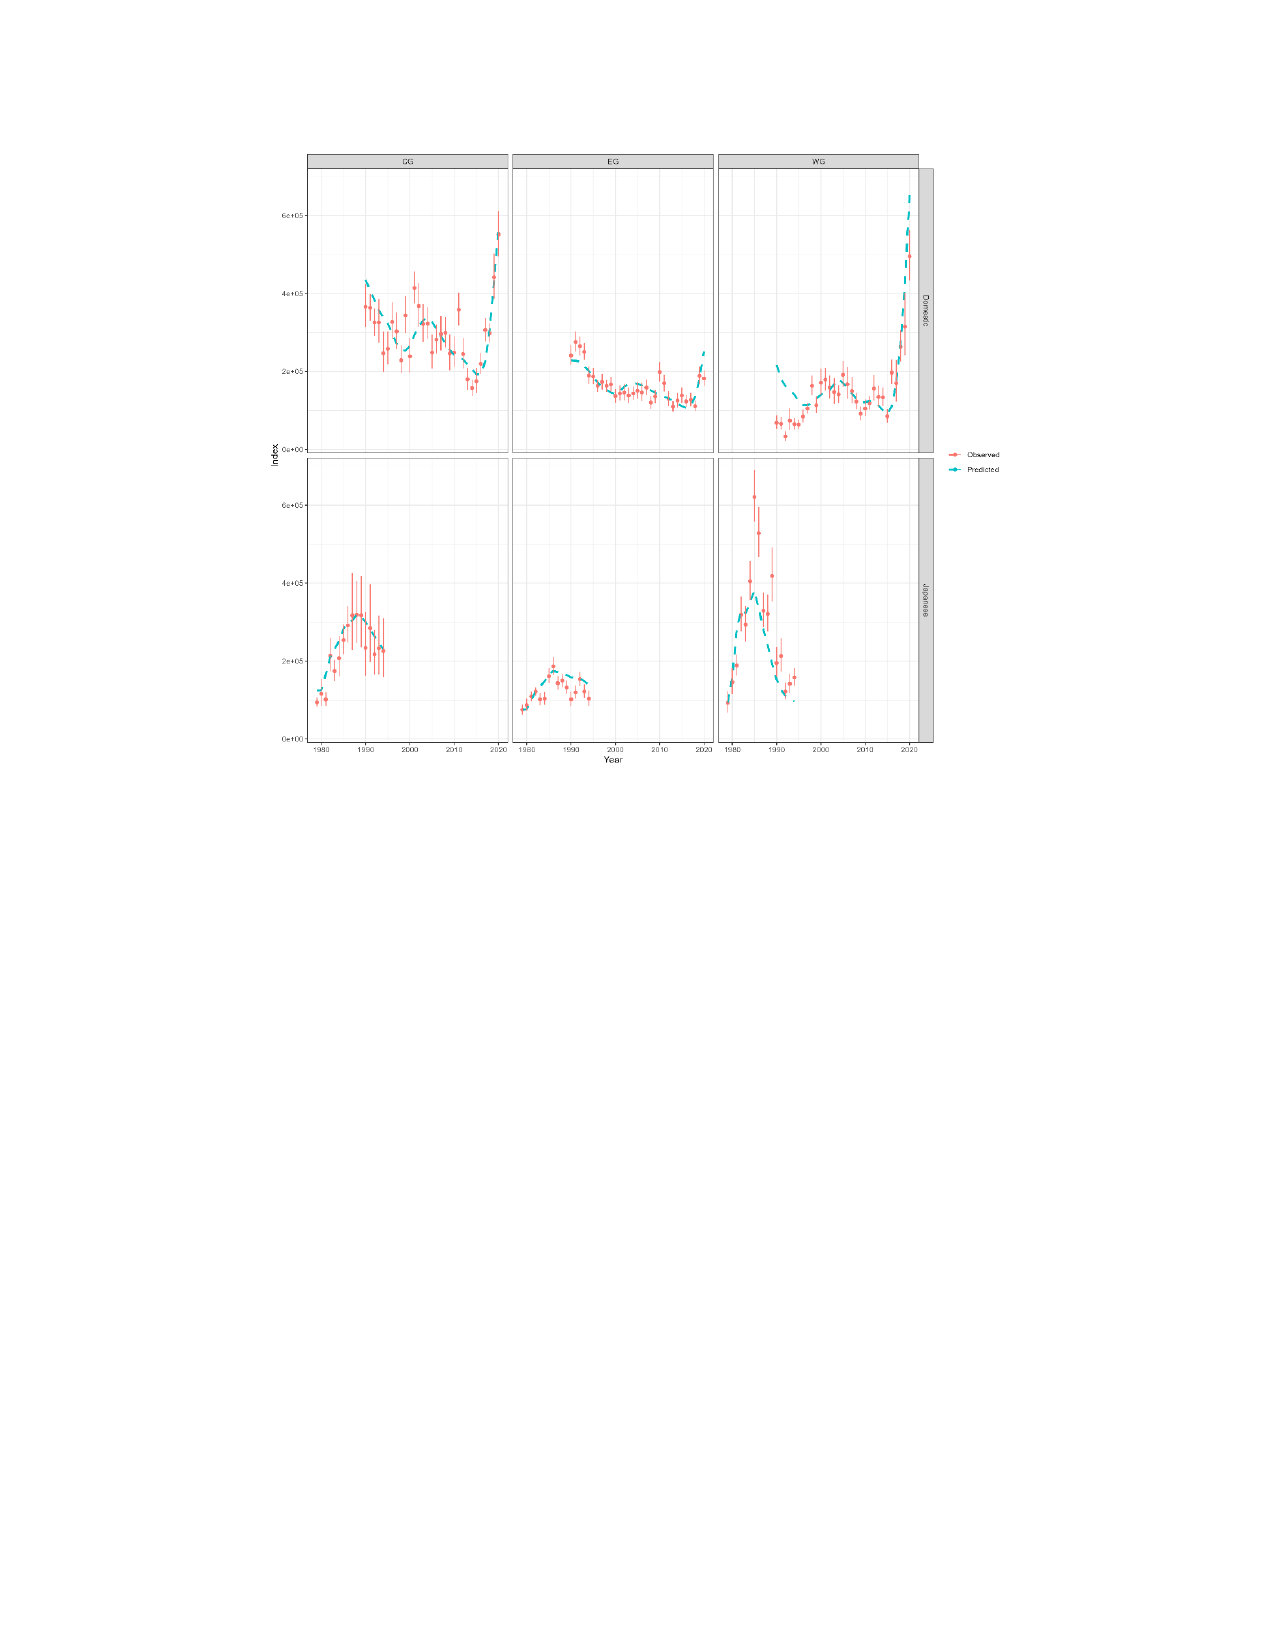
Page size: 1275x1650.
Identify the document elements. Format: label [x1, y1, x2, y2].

picture [266, 150, 1009, 769]
